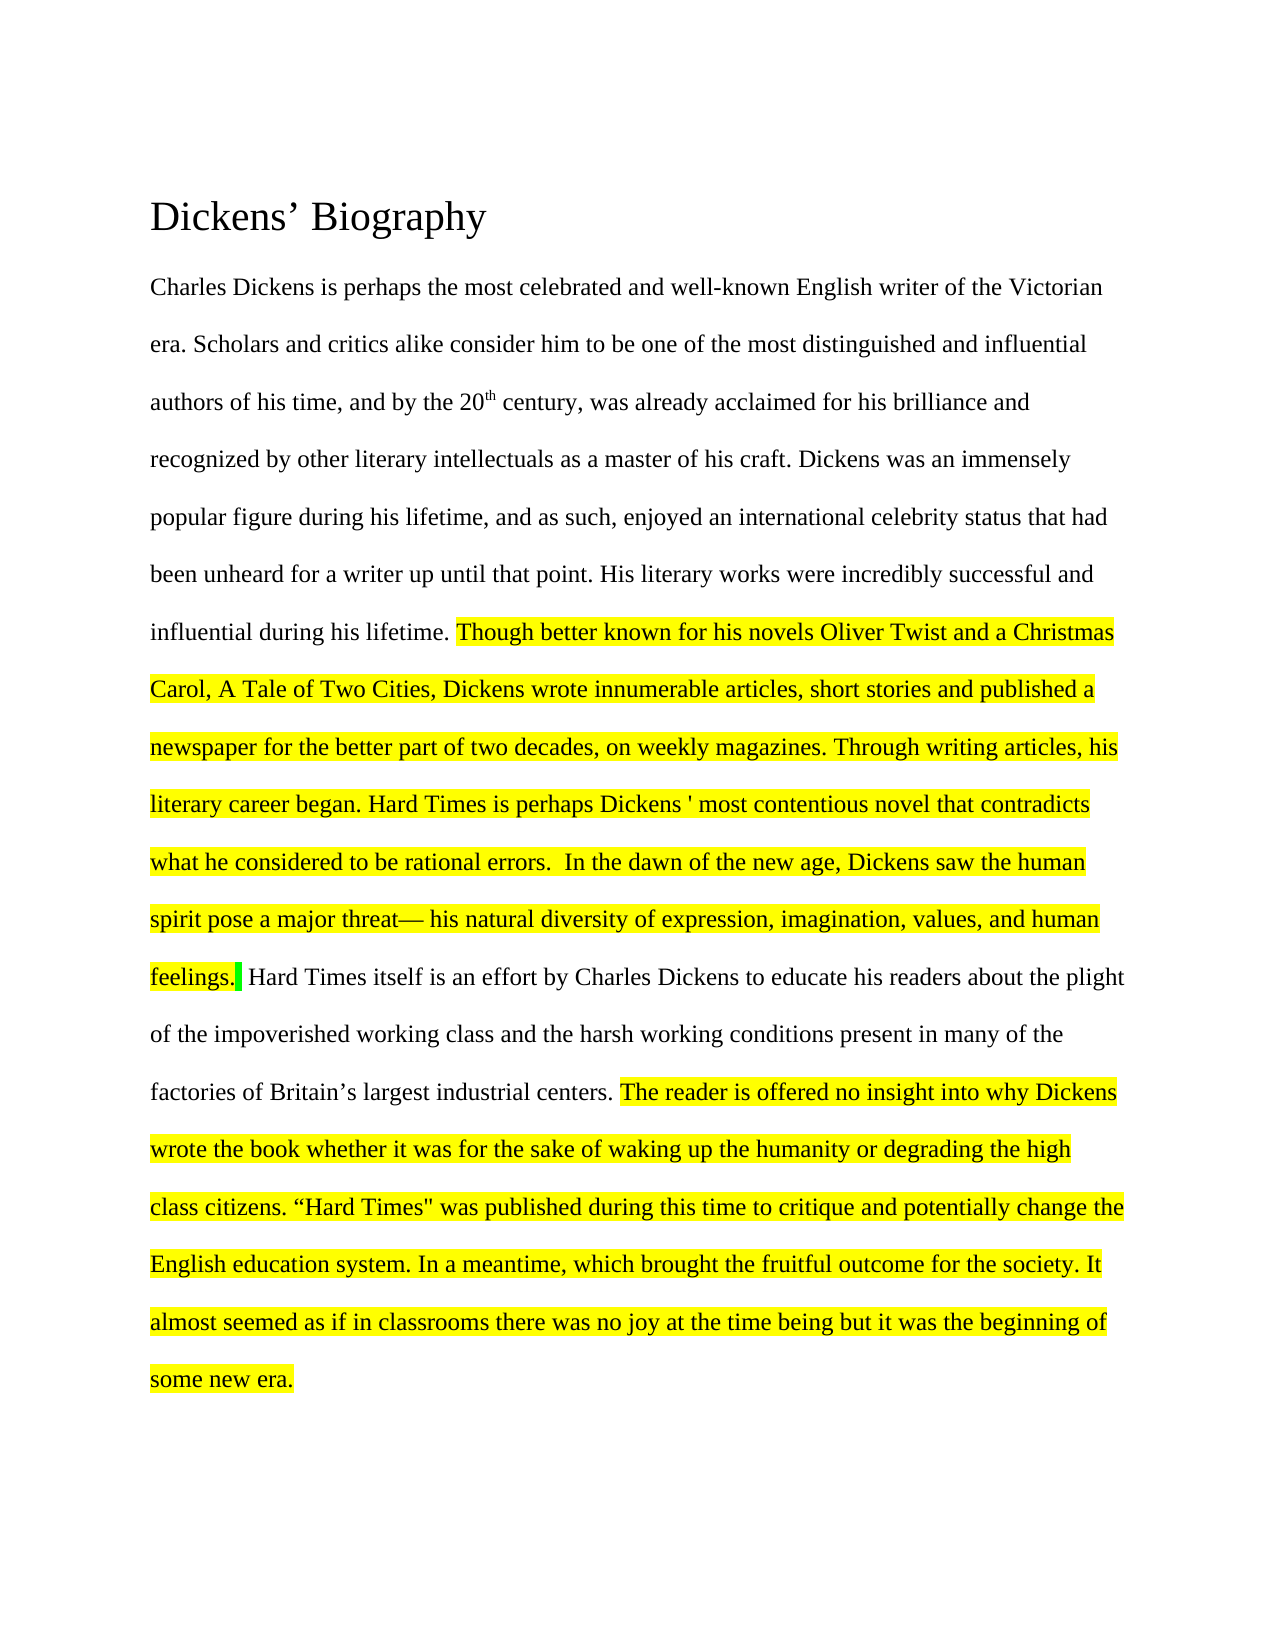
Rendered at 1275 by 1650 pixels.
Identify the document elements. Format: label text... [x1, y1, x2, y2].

subtitle Dickens’ Biography [150, 192, 1125, 239]
text Charles Dickens is perhaps the most celebrated and well-known English writer of the Victorian era. Scholars and critics alike consider him to be one of the most distinguished and influential authors of his time, and by the 20th century, was already acclaimed for his brilliance and recognized by other literary intellectuals as a master of his craft. Dickens was an immensely popular figure during his lifetime, and as such, enjoyed an international celebrity status that had been unheard for a writer up until that point. His literary works were incredibly successful and influential during his lifetime. Though better known for his novels Oliver Twist and a Christmas Carol, A Tale of Two Cities, Dickens wrote innumerable articles, short stories and published a newspaper for the better part of two decades, on weekly magazines. Through writing articles, his literary career began. Hard Times is perhaps Dickens ' most contentious novel that contradicts what he considered to be rational errors. In the dawn of the new age, Dickens saw the human spirit pose a major threat— his natural diversity of expression, imagination, values, and human feelings. Hard Times itself is an effort by Charles Dickens to educate his readers about the plight of the impoverished working class and the harsh working conditions present in many of the factories of Britain’s largest industrial centers. The reader is offered no insight into why Dickens wrote the book whether it was for the sake of waking up the humanity or degrading the high class citizens. “Hard Times" was published during this time to critique and potentially change the English education system. In a meantime, which brought the fruitful outcome for the society. It almost seemed as if in classrooms there was no joy at the time being but it was the beginning of some new era. [150, 272, 1125, 1393]
